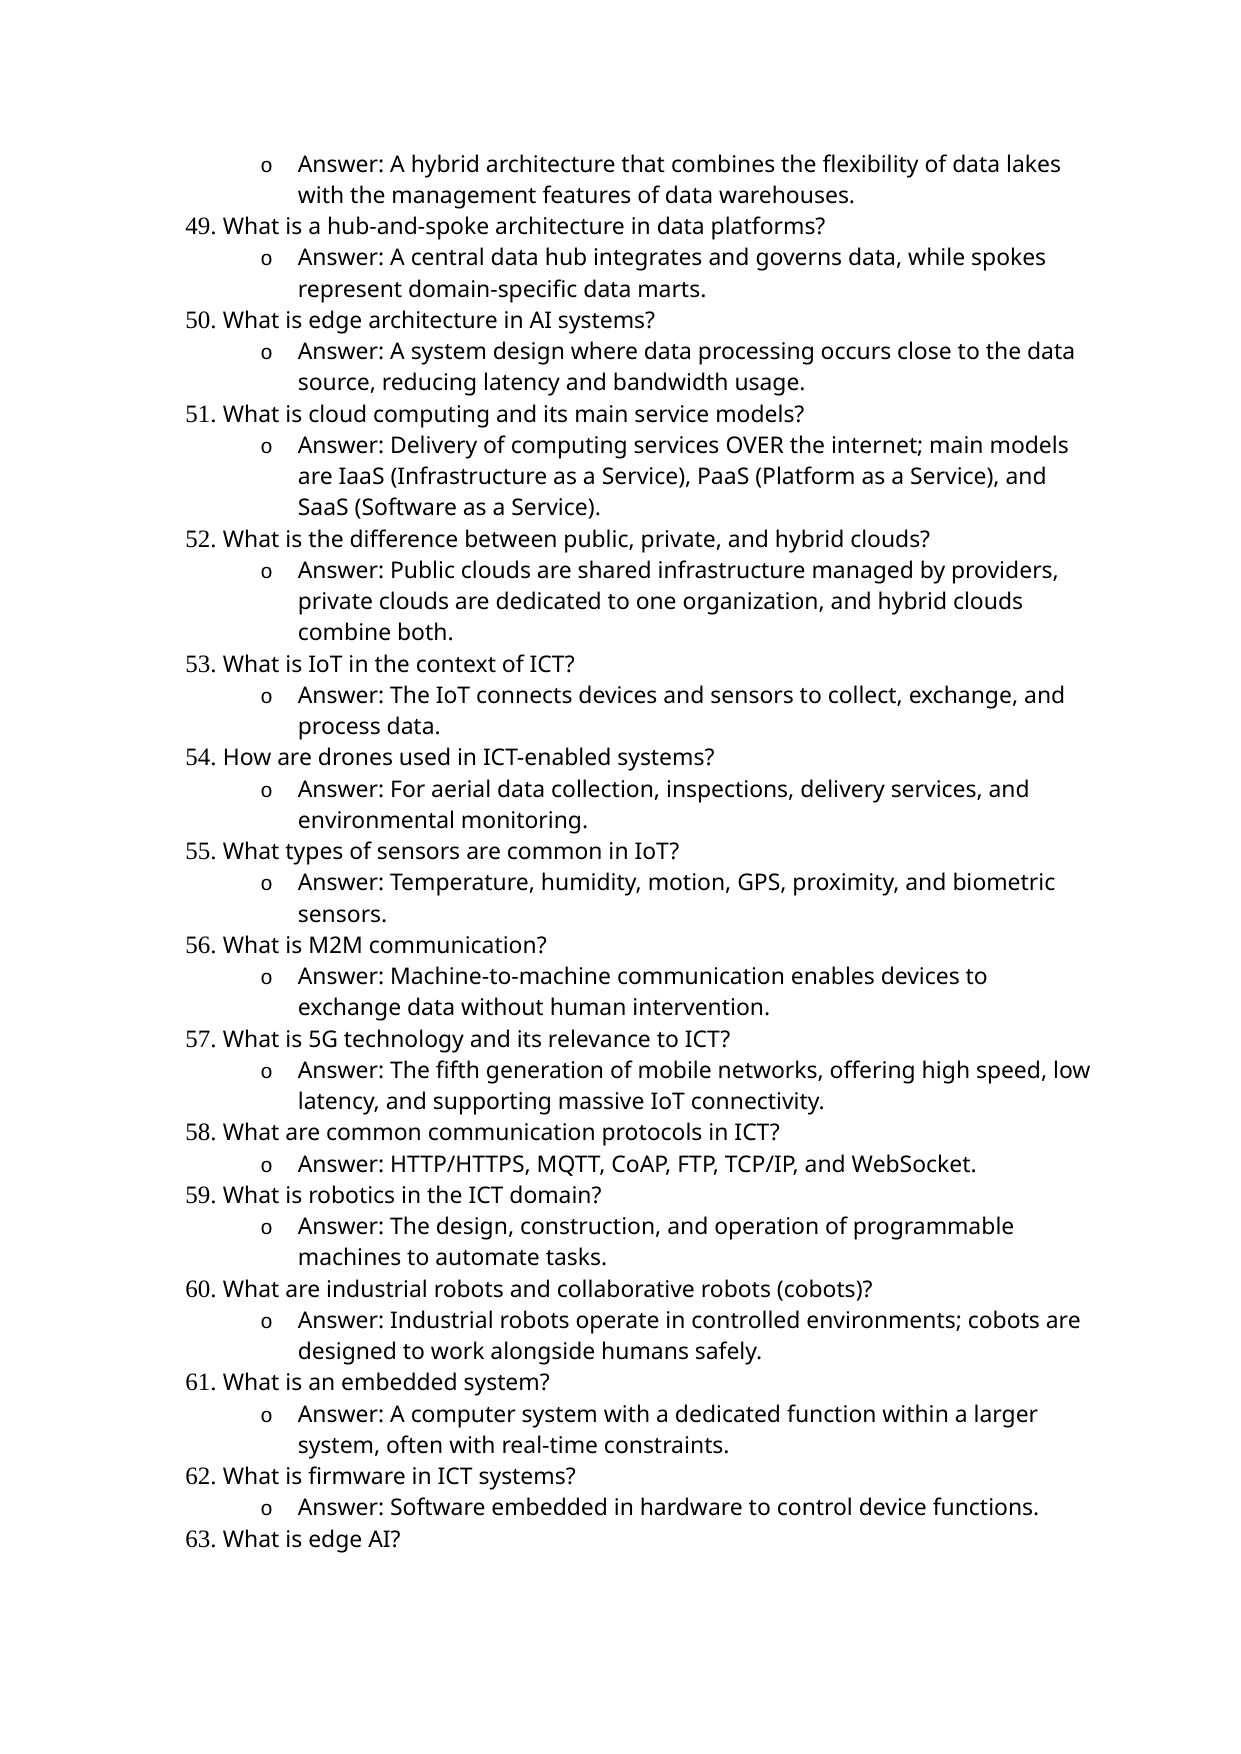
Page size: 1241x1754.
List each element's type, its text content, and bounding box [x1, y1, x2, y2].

list Answer: For aerial data collection, inspections, delivery services, and environmental monitoring. [260, 773, 1093, 835]
list Answer: Machine-to-machine communication enables devices to exchange data without human intervention. [260, 960, 1093, 1023]
list Answer: A hybrid architecture that combines the flexibility of data lakes with the management features of data warehouses. [260, 148, 1093, 210]
list Answer: Public clouds are shared infrastructure managed by providers, private clouds are dedicated to one organization, and hybrid clouds combine both. [260, 554, 1093, 648]
list What is edge architecture in AI systems? [185, 304, 1093, 335]
list How are drones used in ICT-enabled systems? [185, 741, 1093, 773]
list What is the difference between public, private, and hybrid clouds? [185, 523, 1093, 554]
list Answer: Industrial robots operate in controlled environments; cobots are designed to work alongside humans safely. [260, 1304, 1093, 1366]
list Answer: A computer system with a dedicated function within a larger system, often with real-time constraints. [260, 1398, 1093, 1460]
list Answer: Delivery of computing services OVER the internet; main models are IaaS (Infrastructure as a Service), PaaS (Platform as a Service), and SaaS (Software as a Service). [260, 429, 1093, 523]
list What types of sensors are common in IoT? [185, 835, 1093, 866]
list What is IoT in the context of ICT? [185, 648, 1093, 679]
list Answer: HTTP/HTTPS, MQTT, CoAP, FTP, TCP/IP, and WebSocket. [260, 1148, 1093, 1179]
list What is robotics in the ICT domain? [185, 1179, 1093, 1210]
list Answer: A system design where data processing occurs close to the data source, reducing latency and bandwidth usage. [260, 335, 1093, 398]
list What is 5G technology and its relevance to ICT? [185, 1023, 1093, 1054]
list What are industrial robots and collaborative robots (cobots)? [185, 1273, 1093, 1304]
list Answer: Temperature, humidity, motion, GPS, proximity, and biometric sensors. [260, 866, 1093, 929]
list What is edge AI? [185, 1523, 1093, 1554]
list Answer: The IoT connects devices and sensors to collect, exchange, and process data. [260, 679, 1093, 741]
list What is an embedded system? [185, 1366, 1093, 1398]
list What are common communication protocols in ICT? [185, 1116, 1093, 1148]
list Answer: Software embedded in hardware to control device functions. [260, 1491, 1093, 1523]
list What is a hub-and-spoke architecture in data platforms? [185, 210, 1093, 241]
list What is M2M communication? [185, 929, 1093, 960]
list Answer: A central data hub integrates and governs data, while spokes represent domain-specific data marts. [260, 241, 1093, 304]
list What is firmware in ICT systems? [185, 1460, 1093, 1491]
list Answer: The fifth generation of mobile networks, offering high speed, low latency, and supporting massive IoT connectivity. [260, 1054, 1093, 1116]
list Answer: The design, construction, and operation of programmable machines to automate tasks. [260, 1210, 1093, 1273]
list What is cloud computing and its main service models? [185, 398, 1093, 429]
